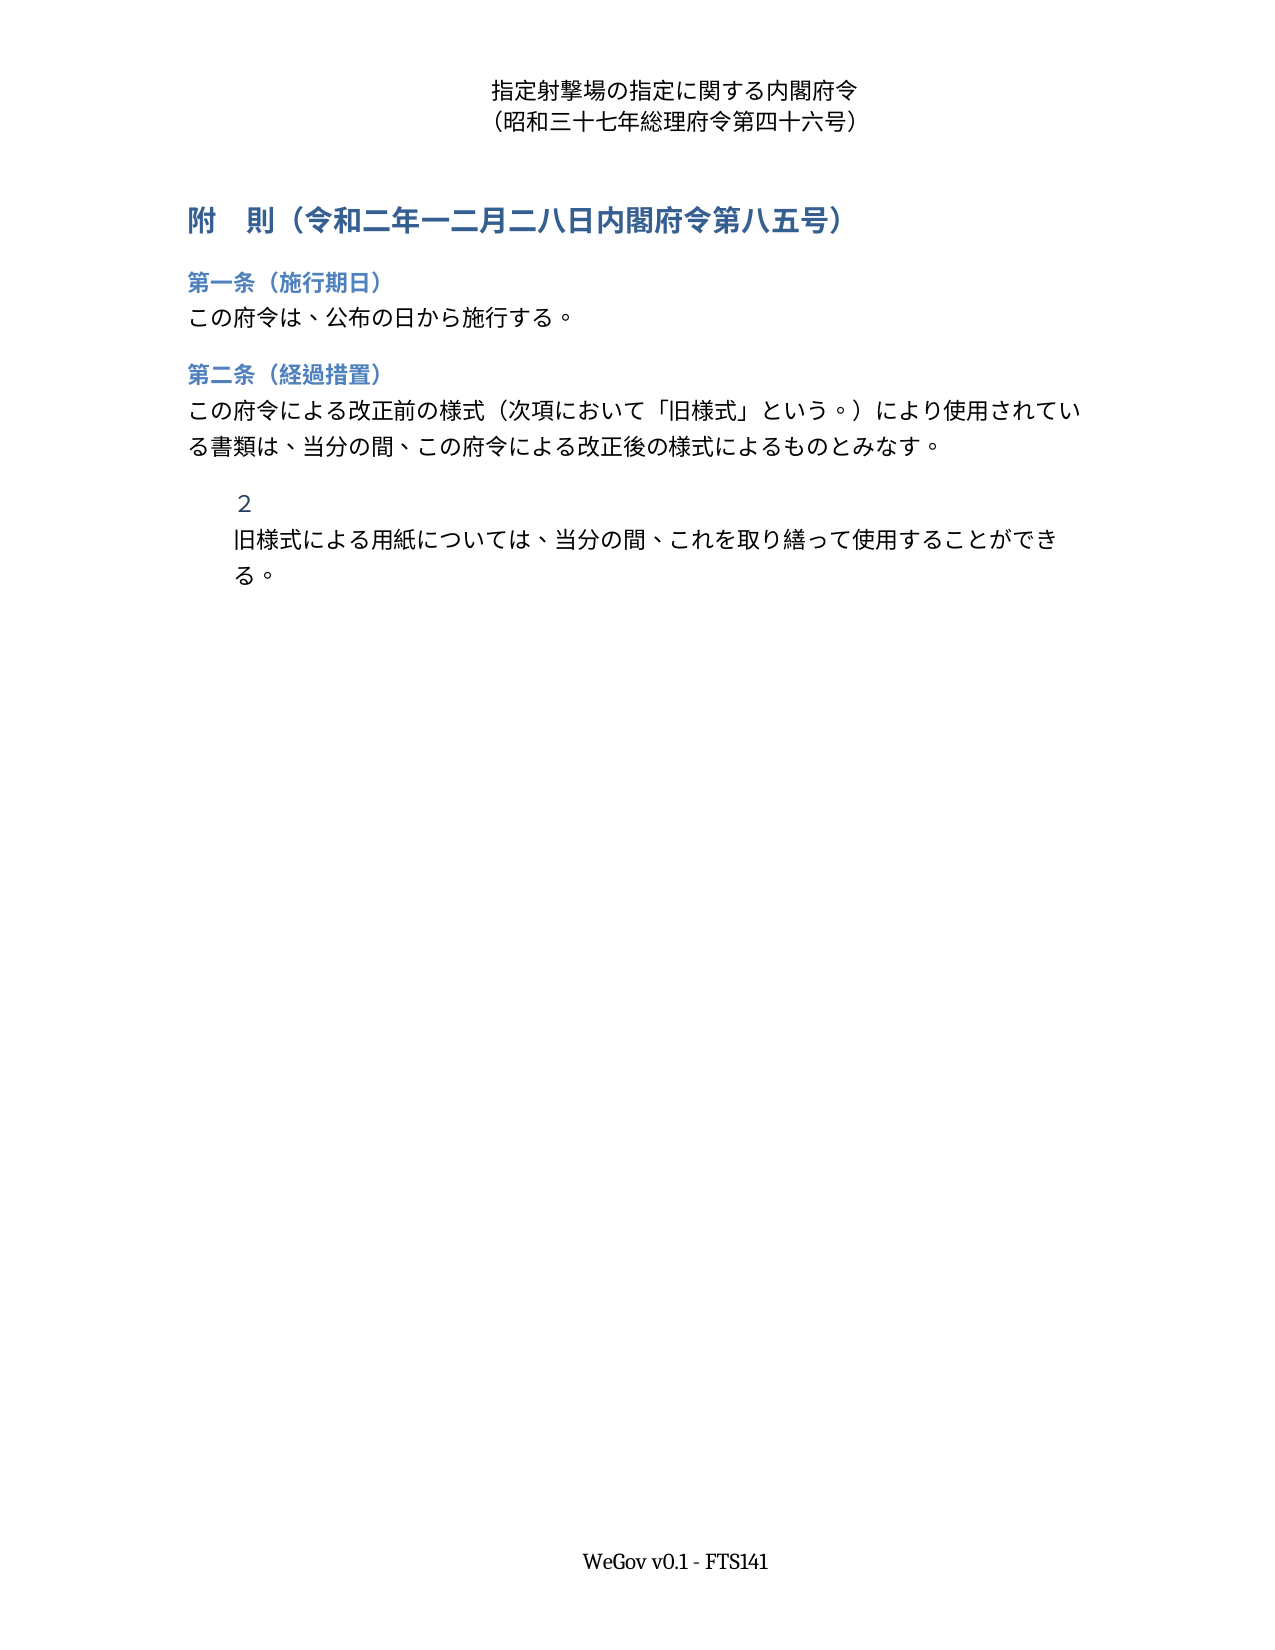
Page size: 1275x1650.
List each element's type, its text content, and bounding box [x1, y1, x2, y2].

text この府令による改正前の様式（次項において「旧様式」という。）により使用されている書類は、当分の間、この府令による改正後の様式によるものとみなす。 [187, 395, 1087, 462]
text この府令は、公布の日から施行する。 [187, 302, 1087, 334]
subtitle ２ [233, 488, 1087, 519]
subtitle 附 則（令和二年一二月二八日内閣府令第八五号） [187, 200, 1087, 240]
subtitle 第一条（施行期日） [187, 266, 1087, 298]
subtitle 第二条（経過措置） [187, 359, 1087, 390]
text 旧様式による用紙については、当分の間、これを取り繕って使用することができる。 [233, 524, 1087, 591]
